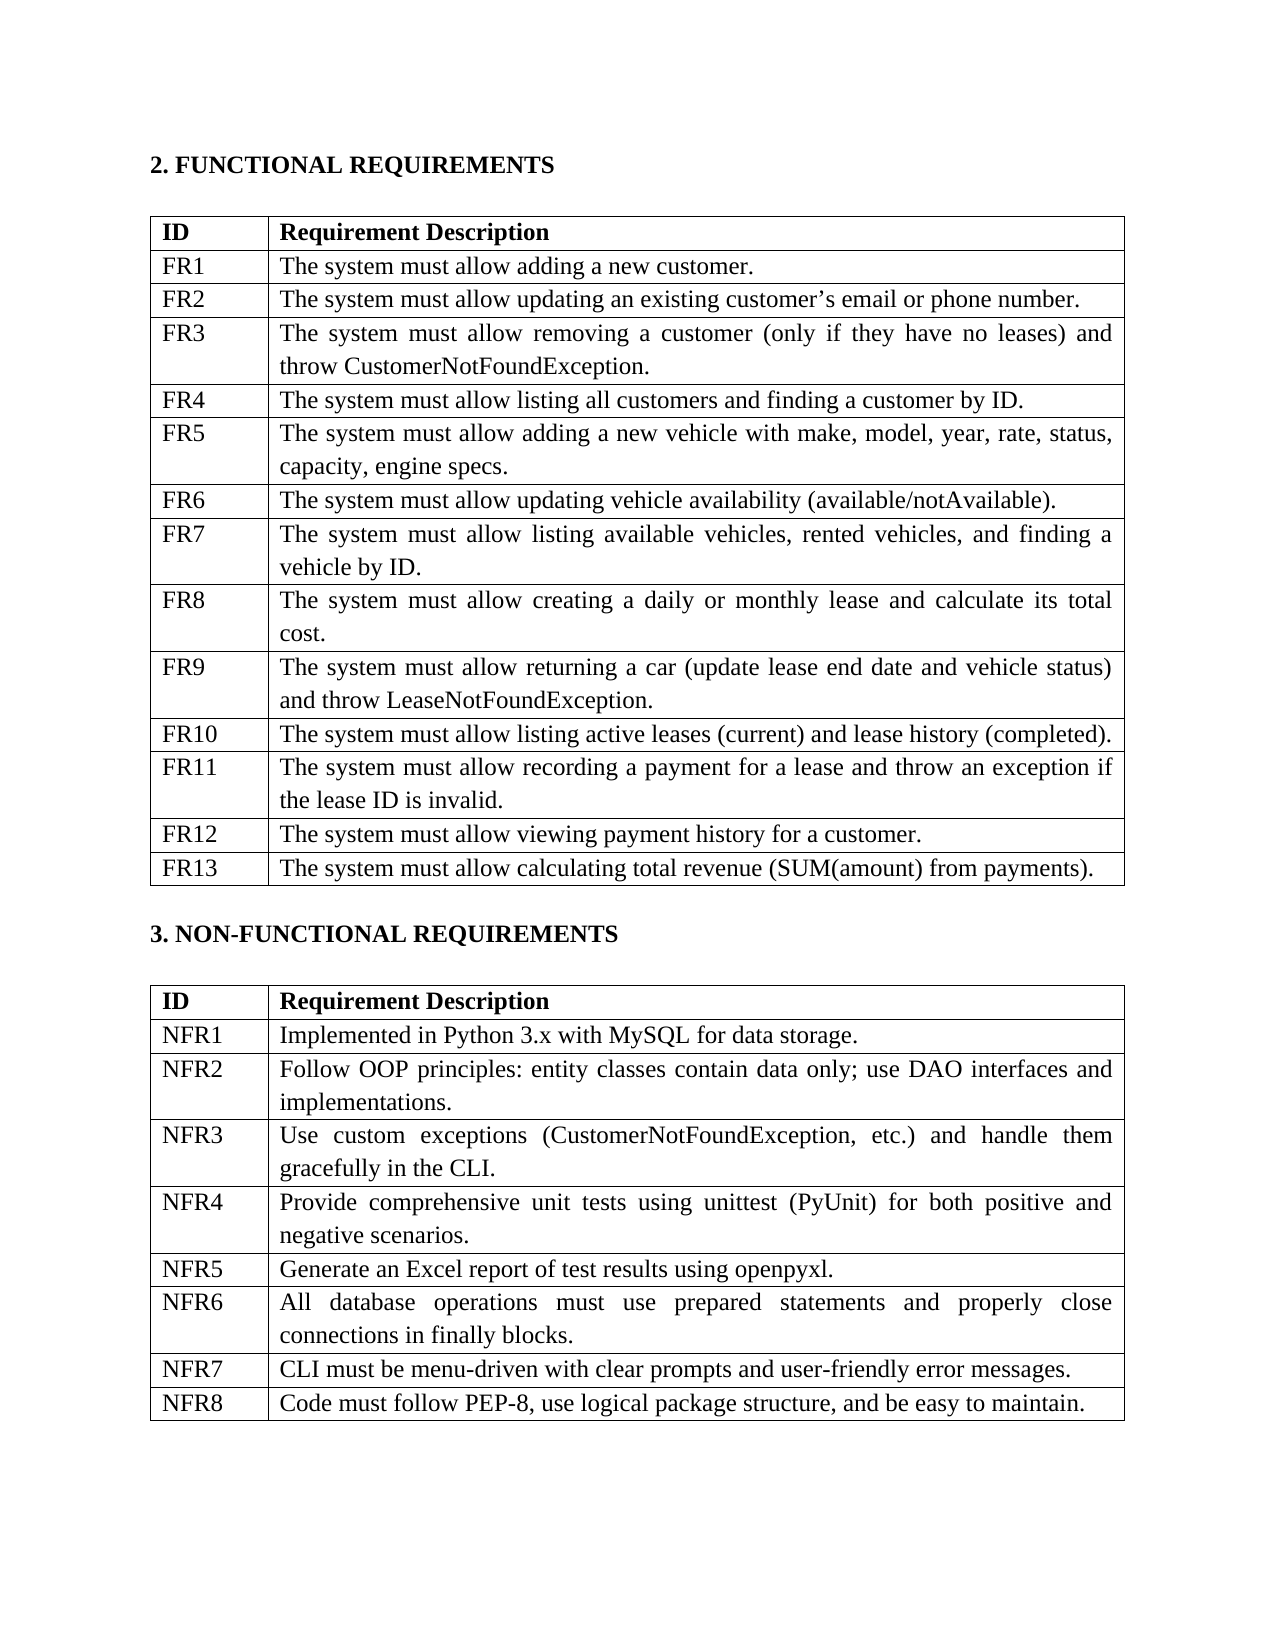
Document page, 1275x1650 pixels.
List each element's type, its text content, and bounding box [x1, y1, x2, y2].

table_cell The system must allow recording a payment for a lease and throw an exception if the lease ID is invalid. [269, 752, 1124, 818]
table_cell NFR4 [151, 1187, 268, 1253]
table_cell NFR8 [151, 1388, 268, 1420]
table_cell FR2 [151, 284, 268, 317]
table_cell The system must allow listing all customers and finding a customer by ID. [269, 385, 1124, 417]
table_cell The system must allow returning a car (update lease end date and vehicle status) and throw LeaseNotFoundException. [269, 652, 1124, 718]
table_cell Implemented in Python 3.x with MySQL for data storage. [269, 1020, 1124, 1053]
table_cell FR11 [151, 752, 268, 818]
table_cell NFR2 [151, 1054, 268, 1119]
table_cell All database operations must use prepared statements and properly close connections in finally blocks. [269, 1287, 1124, 1353]
table_header Requirement Description [269, 217, 1124, 250]
table_header Requirement Description [269, 986, 1124, 1019]
table_header ID [151, 217, 268, 250]
table_cell NFR1 [151, 1020, 268, 1053]
table_cell FR8 [151, 585, 268, 651]
table_cell The system must allow listing available vehicles, rented vehicles, and finding a vehicle by ID. [269, 519, 1124, 584]
table_cell NFR5 [151, 1254, 268, 1286]
table_cell FR10 [151, 719, 268, 751]
table_cell FR3 [151, 318, 268, 384]
table_cell FR4 [151, 385, 268, 417]
table_cell FR5 [151, 418, 268, 484]
table_cell The system must allow calculating total revenue (SUM(amount) from payments). [269, 853, 1124, 885]
table_cell Generate an Excel report of test results using openpyxl. [269, 1254, 1124, 1286]
table_cell Use custom exceptions (CustomerNotFoundException, etc.) and handle them gracefully in the CLI. [269, 1120, 1124, 1186]
table_cell The system must allow listing active leases (current) and lease history (completed). [269, 719, 1124, 751]
table_cell The system must allow creating a daily or monthly lease and calculate its total cost. [269, 585, 1124, 651]
table_cell FR6 [151, 485, 268, 518]
table_header ID [151, 986, 268, 1019]
table_cell NFR3 [151, 1120, 268, 1186]
table_cell FR9 [151, 652, 268, 718]
table_cell NFR7 [151, 1354, 268, 1387]
table_cell The system must allow adding a new customer. [269, 251, 1124, 283]
text 3. NON-FUNCTIONAL REQUIREMENTS [150, 919, 1125, 948]
table_cell The system must allow removing a customer (only if they have no leases) and throw CustomerNotFoundException. [269, 318, 1124, 384]
table_cell Provide comprehensive unit tests using unittest (PyUnit) for both positive and negative scenarios. [269, 1187, 1124, 1253]
table_cell The system must allow updating vehicle availability (available/notAvailable). [269, 485, 1124, 518]
table_cell Code must follow PEP-8, use logical package structure, and be easy to maintain. [269, 1388, 1124, 1420]
table_cell The system must allow adding a new vehicle with make, model, year, rate, status, capacity, engine specs. [269, 418, 1124, 484]
table_cell Follow OOP principles: entity classes contain data only; use DAO interfaces and implementations. [269, 1054, 1124, 1119]
table_cell The system must allow updating an existing customer’s email or phone number. [269, 284, 1124, 317]
table_cell FR1 [151, 251, 268, 283]
text 2. FUNCTIONAL REQUIREMENTS [150, 150, 1125, 179]
table_cell FR13 [151, 853, 268, 885]
table_cell The system must allow viewing payment history for a customer. [269, 819, 1124, 852]
table_cell FR12 [151, 819, 268, 852]
table_cell FR7 [151, 519, 268, 584]
table_cell NFR6 [151, 1287, 268, 1353]
table_cell CLI must be menu-driven with clear prompts and user-friendly error messages. [269, 1354, 1124, 1387]
